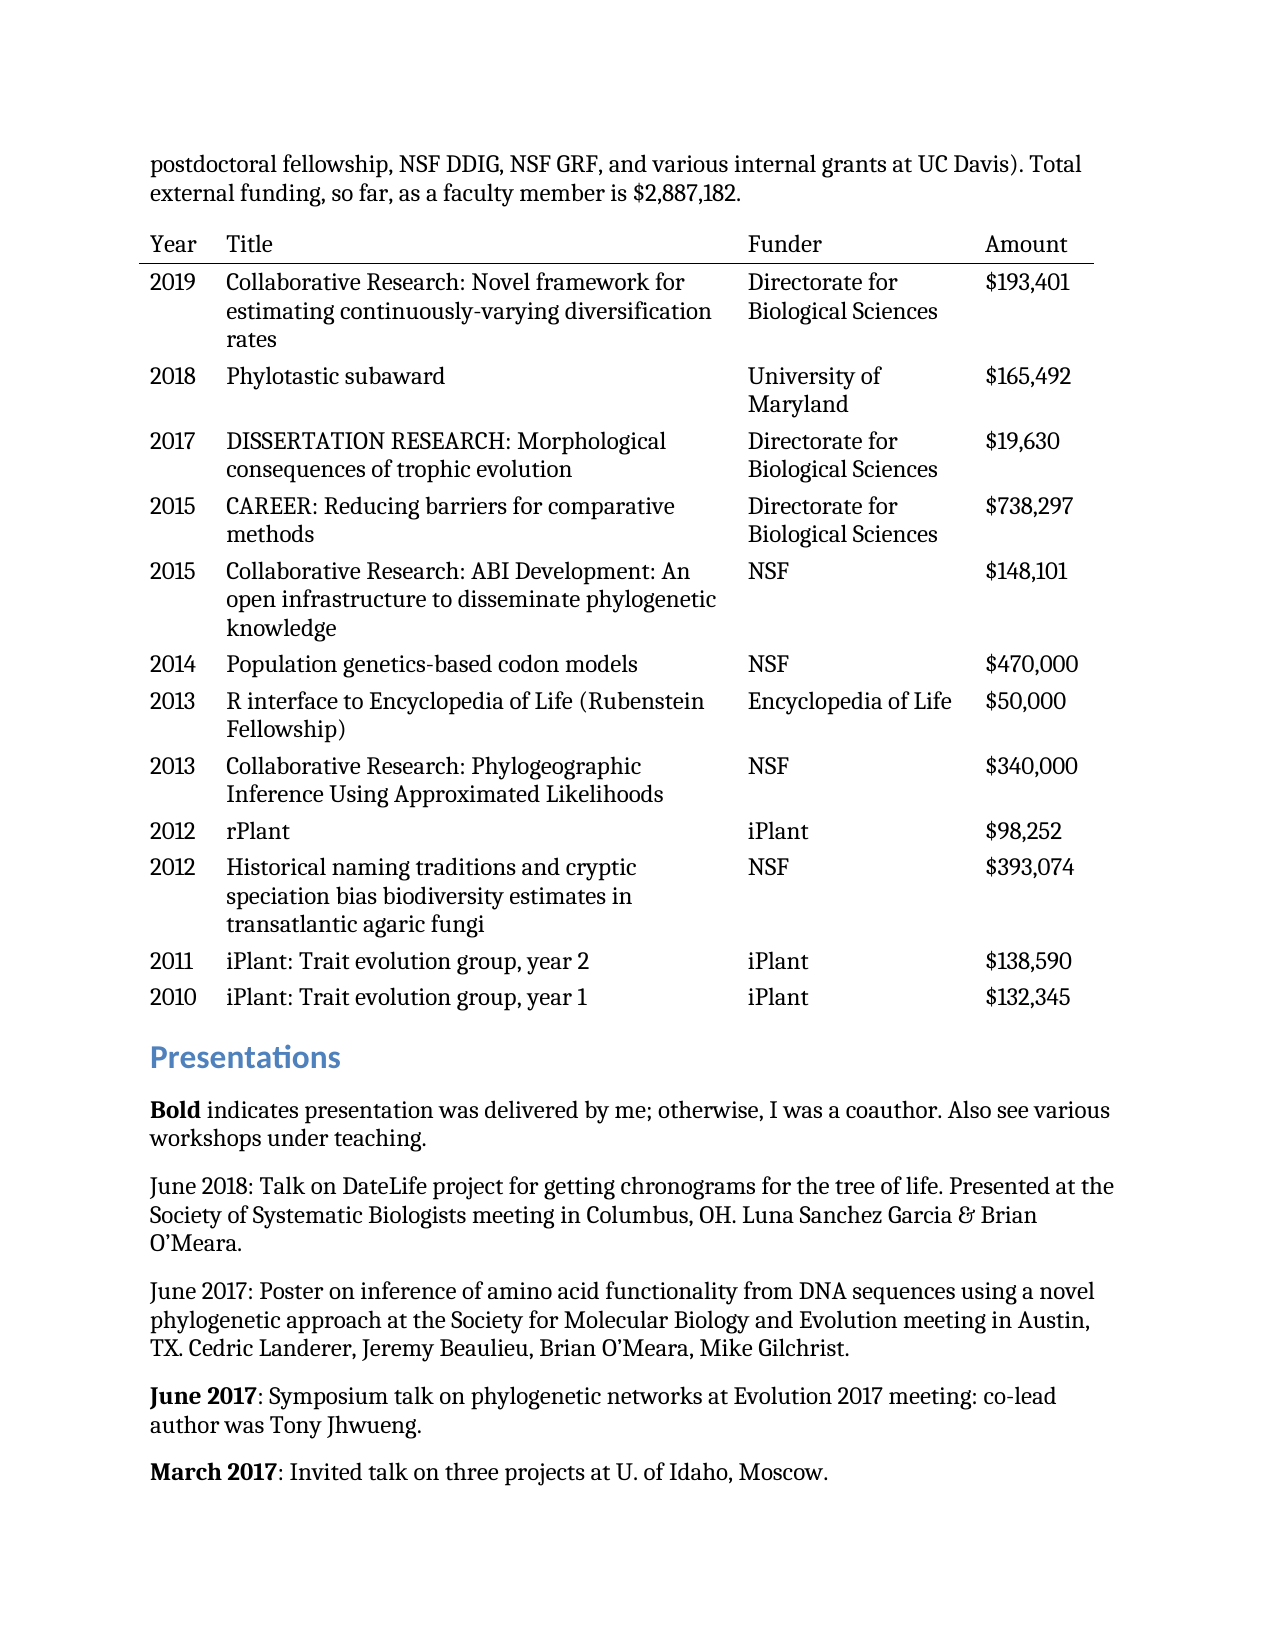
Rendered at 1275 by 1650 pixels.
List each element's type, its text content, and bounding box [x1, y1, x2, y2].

table_cell rPlant [215, 813, 736, 849]
table_cell 2011 [139, 943, 215, 979]
table_cell Collaborative Research: Phylogeographic Inference Using Approximated Likelihoods [215, 748, 736, 813]
table_cell Directorate for Biological Sciences [736, 264, 973, 358]
table_cell 2015 [139, 488, 215, 553]
table_header Funder [736, 226, 973, 262]
table_cell Collaborative Research: Novel framework for estimating continuously-varying diversification rates [215, 264, 736, 358]
table_cell $470,000 [974, 647, 1094, 683]
table_cell iPlant [736, 979, 973, 1015]
table_cell $165,492 [974, 358, 1094, 423]
table_cell $50,000 [974, 683, 1094, 748]
table_cell 2018 [139, 358, 215, 423]
table_cell Phylotastic subaward [215, 358, 736, 423]
table_cell 2015 [139, 553, 215, 647]
table_cell iPlant [736, 943, 973, 979]
table_cell University of Maryland [736, 358, 973, 423]
table_cell CAREER: Reducing barriers for comparative methods [215, 488, 736, 553]
table_cell $193,401 [974, 264, 1094, 358]
table_cell $98,252 [974, 813, 1094, 849]
table_cell Encyclopedia of Life [736, 683, 973, 748]
table_cell $138,590 [974, 943, 1094, 979]
table_cell $393,074 [974, 849, 1094, 943]
text June 2017: Poster on inference of amino acid functionality from DNA sequences using a novel phylogenetic approach at the Society for Molecular Biology and Evolution meeting in Austin, TX. Cedric Landerer, Jeremy Beaulieu, Brian O’Meara, Mike Gilchrist. [150, 1277, 1125, 1363]
table_cell Collaborative Research: ABI Development: An open infrastructure to disseminate phylogenetic knowledge [215, 553, 736, 647]
table_cell 2014 [139, 647, 215, 683]
table_cell DISSERTATION RESEARCH: Morphological consequences of trophic evolution [215, 423, 736, 488]
table_cell NSF [736, 647, 973, 683]
table_cell NSF [736, 849, 973, 943]
table_cell $340,000 [974, 748, 1094, 813]
table_header Amount [974, 226, 1094, 262]
table_cell 2013 [139, 748, 215, 813]
table_cell 2019 [139, 264, 215, 358]
table_cell Population genetics-based codon models [215, 647, 736, 683]
table_cell $148,101 [974, 553, 1094, 647]
text June 2017: Symposium talk on phylogenetic networks at Evolution 2017 meeting: co-lead author was Tony Jhwueng. [150, 1382, 1125, 1439]
table_cell $738,297 [974, 488, 1094, 553]
table_cell 2017 [139, 423, 215, 488]
table_cell 2013 [139, 683, 215, 748]
table_cell 2010 [139, 979, 215, 1015]
text March 2017: Invited talk on three projects at U. of Idaho, Moscow. [150, 1458, 1125, 1487]
table_cell NSF [736, 553, 973, 647]
table_cell 2012 [139, 849, 215, 943]
table_cell Directorate for Biological Sciences [736, 488, 973, 553]
table_header Title [215, 226, 736, 262]
text Bold indicates presentation was delivered by me; otherwise, I was a coauthor. Also see various workshops under teaching. [150, 1096, 1125, 1153]
table_cell NSF [736, 748, 973, 813]
subtitle Presentations [150, 1036, 1125, 1077]
table_cell Directorate for Biological Sciences [736, 423, 973, 488]
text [150, 150, 1125, 207]
table_cell iPlant [736, 813, 973, 849]
text June 2018: Talk on DateLife project for getting chronograms for the tree of life. Presented at the Society of Systematic Biologists meeting in Columbus, OH. Luna Sanchez Garcia & Brian O’Meara. [150, 1172, 1125, 1258]
table_cell iPlant: Trait evolution group, year 1 [215, 979, 736, 1015]
table_cell R interface to Encyclopedia of Life (Rubenstein Fellowship) [215, 683, 736, 748]
table_cell iPlant: Trait evolution group, year 2 [215, 943, 736, 979]
table_cell 2012 [139, 813, 215, 849]
table_header Year [139, 226, 215, 262]
table_cell $132,345 [974, 979, 1094, 1015]
table_cell $19,630 [974, 423, 1094, 488]
table_cell Historical naming traditions and cryptic speciation bias biodiversity estimates in transatlantic agaric fungi [215, 849, 736, 943]
